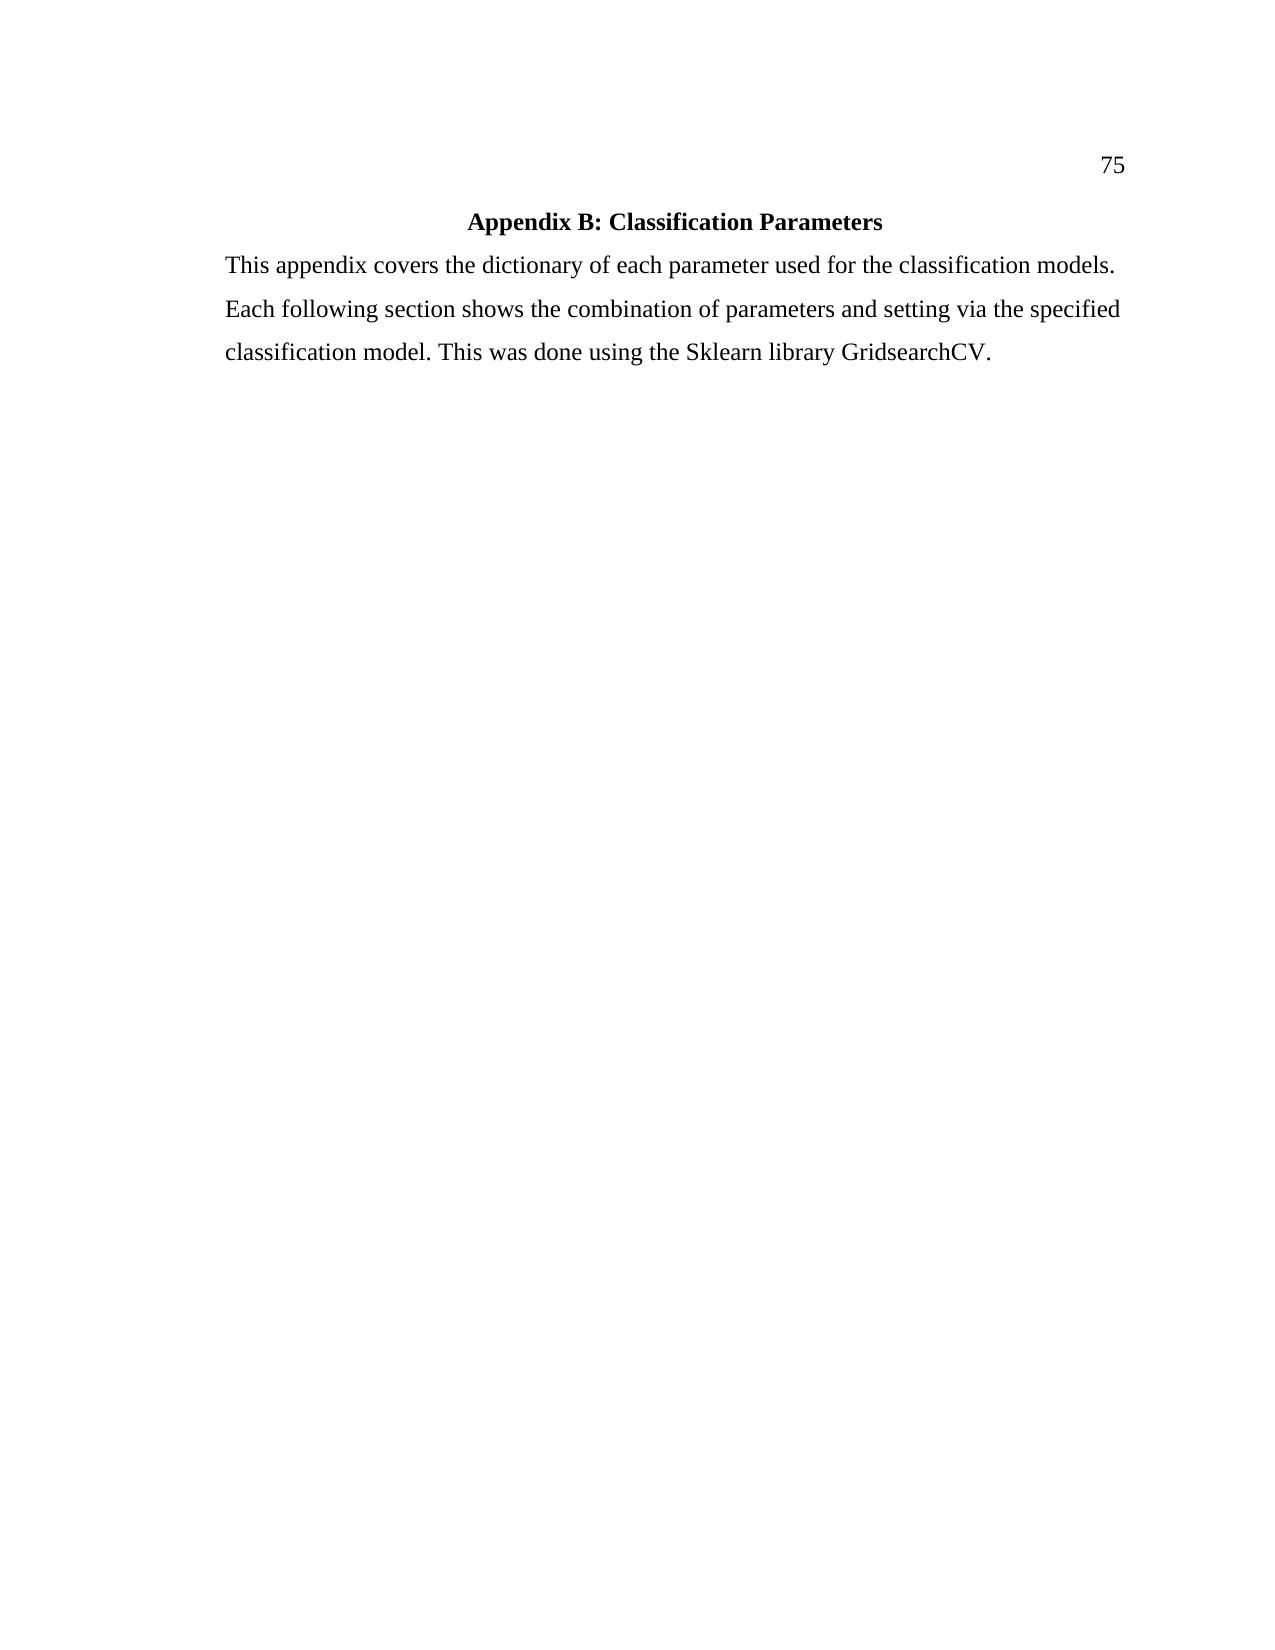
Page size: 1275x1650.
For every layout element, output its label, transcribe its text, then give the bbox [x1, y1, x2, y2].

text This appendix covers the dictionary of each parameter used for the classification models. Each following section shows the combination of parameters and setting via the specified classification model. This was done using the Sklearn library GridsearchCV. [225, 251, 1125, 366]
subtitle Appendix B: Classification Parameters [225, 207, 1125, 236]
